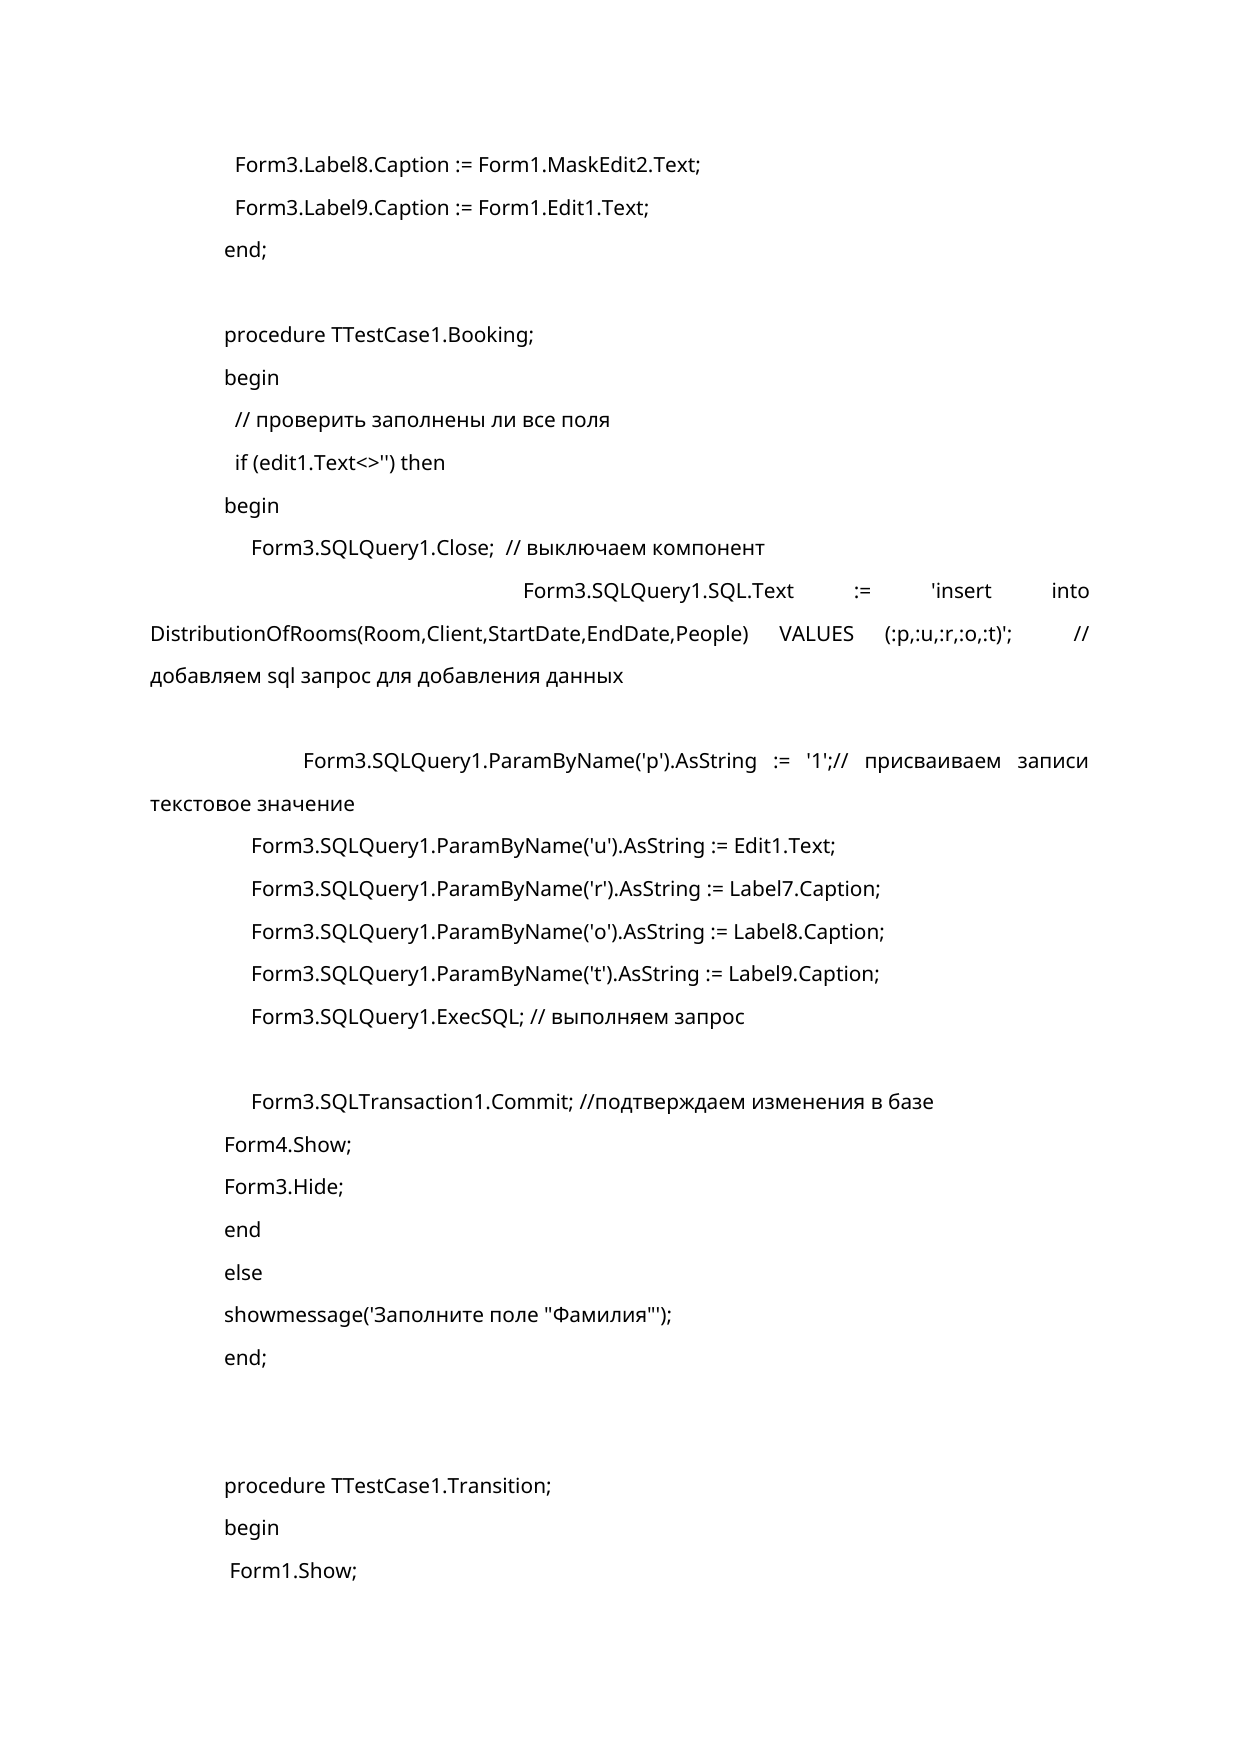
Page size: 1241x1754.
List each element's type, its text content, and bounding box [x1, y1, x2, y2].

text procedure TTestCase1.Booking; [150, 320, 1090, 349]
text end; [150, 1343, 1090, 1371]
text Form3.SQLTransaction1.Commit; //подтверждаем изменения в базе [150, 1087, 1090, 1116]
text Form3.SQLQuery1.SQL.Text := 'insert into DistributionOfRooms(Room,Client,StartDate,EndDate,People) VALUES (:p,:u,:r,:o,:t)'; // добавляем sql запрос для добавления данных [150, 576, 1090, 690]
text Form3.SQLQuery1.ParamByName('r').AsString := Label7.Caption; [150, 874, 1090, 903]
text begin [150, 363, 1090, 391]
text Form3.SQLQuery1.ParamByName('t').AsString := Label9.Caption; [150, 959, 1090, 988]
text procedure TTestCase1.Transition; [150, 1471, 1090, 1499]
text Form3.SQLQuery1.ParamByName('p').AsString := '1';// присваиваем записи текстовое значение [150, 746, 1090, 817]
text end [150, 1215, 1090, 1243]
text // проверить заполнены ли все поля [150, 406, 1090, 434]
text Form3.SQLQuery1.Close; // выключаем компонент [150, 533, 1090, 562]
text end; [150, 235, 1090, 264]
text Form3.Label9.Caption := Form1.Edit1.Text; [150, 193, 1090, 221]
text Form4.Show; [150, 1130, 1090, 1158]
text Form3.SQLQuery1.ParamByName('o').AsString := Label8.Caption; [150, 917, 1090, 945]
text showmessage('Заполните поле "Фамилия"'); [150, 1300, 1090, 1329]
text Form3.SQLQuery1.ParamByName('u').AsString := Edit1.Text; [150, 832, 1090, 860]
text Form3.Label8.Caption := Form1.MaskEdit2.Text; [150, 150, 1090, 178]
text Form3.Hide; [150, 1172, 1090, 1201]
text begin [150, 491, 1090, 519]
text begin [150, 1513, 1090, 1542]
text Form3.SQLQuery1.ExecSQL; // выполняем запрос [150, 1002, 1090, 1031]
text else [150, 1258, 1090, 1286]
text Form1.Show; [150, 1556, 1090, 1584]
text if (edit1.Text<>'') then [150, 448, 1090, 477]
